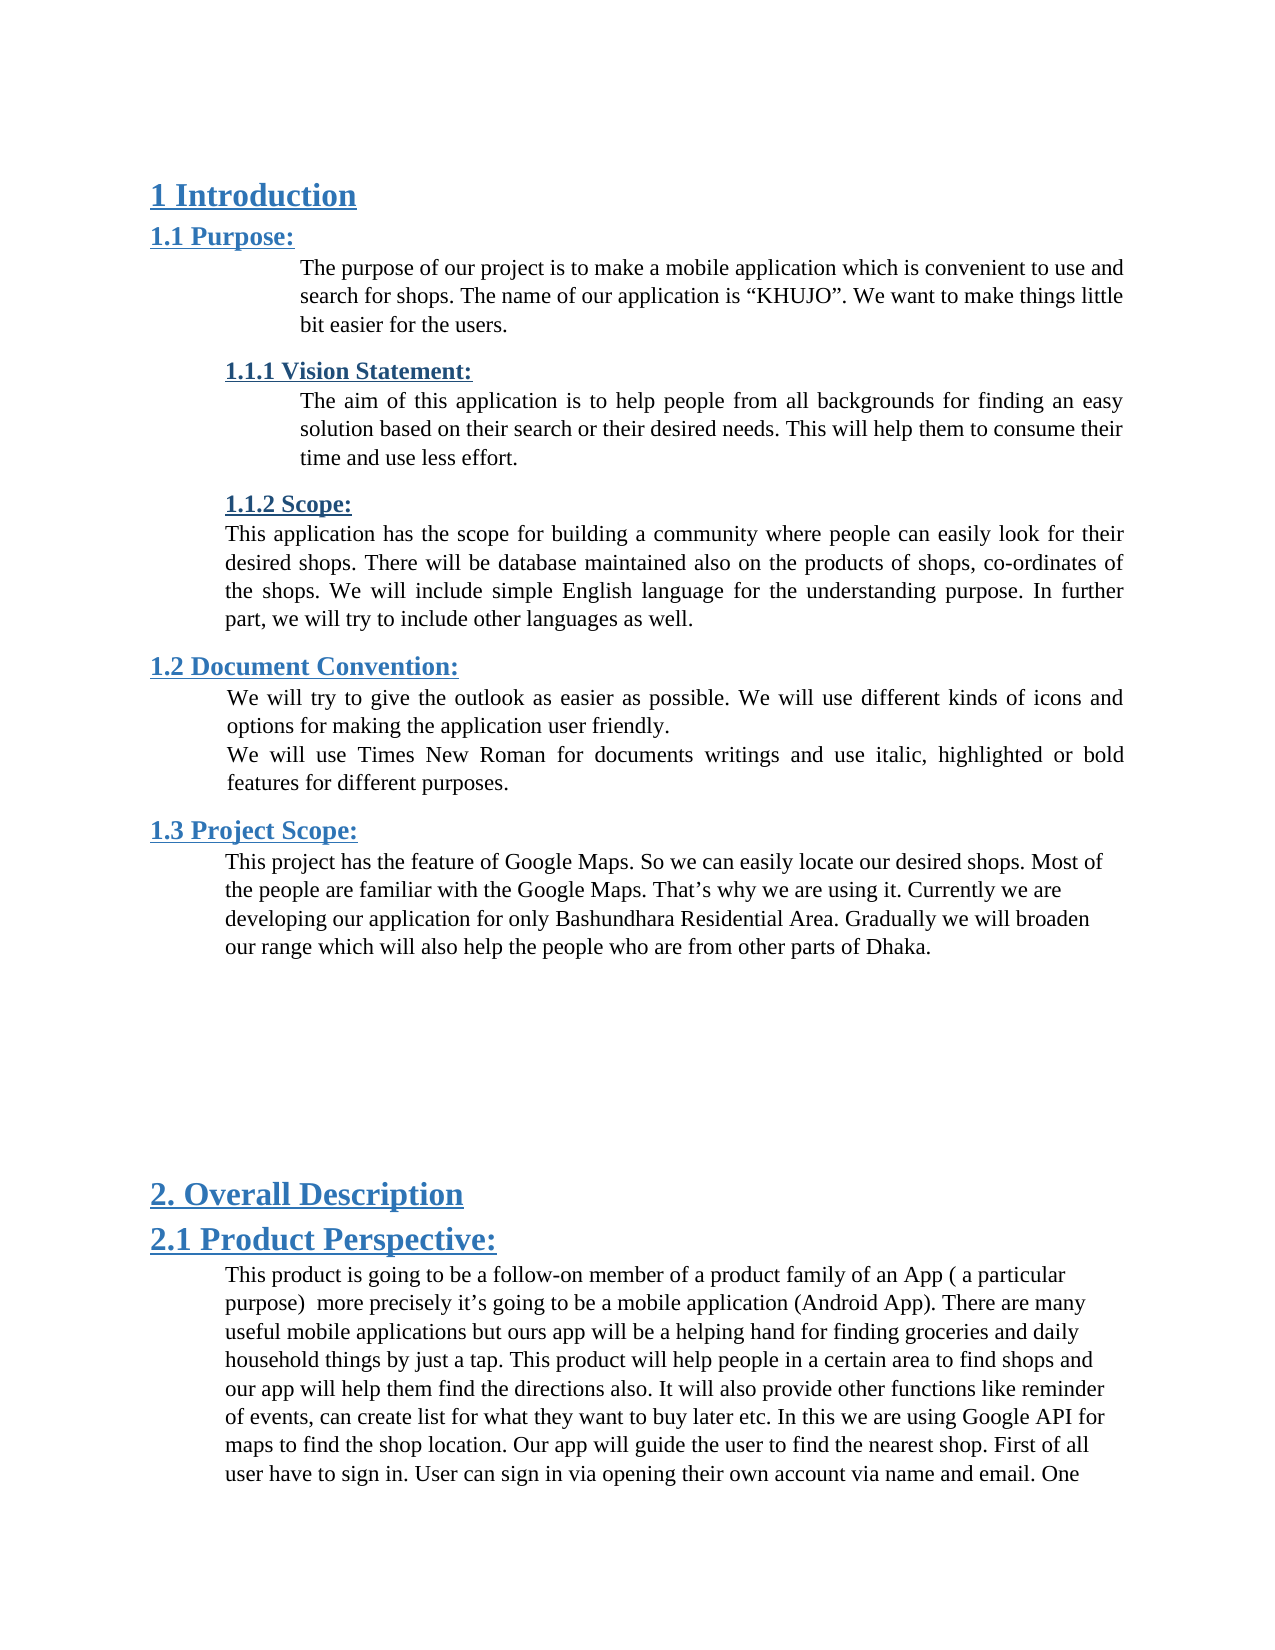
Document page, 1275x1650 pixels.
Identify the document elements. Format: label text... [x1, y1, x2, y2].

subtitle 1 Introduction [150, 175, 1125, 213]
subtitle 1.1.1 Vision Statement: [150, 356, 1125, 385]
text This application has the scope for building a community where people can easily look for their desired shops. There will be database maintained also on the products of shops, co-ordinates of the shops. We will include simple English language for the understanding purpose. In further part, we will try to include other languages as well. [225, 520, 1125, 632]
subtitle 1.1.2 Scope: [150, 489, 1125, 518]
subtitle 2.1 Product Perspective: [150, 1219, 1125, 1258]
subtitle 1.3 Project Scope: [150, 814, 1125, 846]
text The aim of this application is to help people from all backgrounds for finding an easy solution based on their search or their desired needs. This will help them to consume their time and use less effort. [300, 387, 1125, 470]
subtitle 1.1 Purpose: [150, 221, 1125, 252]
list We will try to give the outlook as easier as possible. We will use different kinds of icons and options for making the application user friendly. [227, 684, 1125, 739]
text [225, 1261, 1125, 1486]
text The purpose of our project is to make a mobile application which is convenient to use and search for shops. The name of our application is “KHUJO”. We want to make things little bit easier for the users. [300, 254, 1125, 337]
text This project has the feature of Google Maps. So we can easily locate our desired shops. Most of the people are familiar with the Google Maps. That’s why we are using it. Currently we are developing our application for only Bashundhara Residential Area. Gradually we will broaden our range which will also help the people who are from other parts of Dhaka. [225, 848, 1125, 960]
subtitle 2. Overall Description [150, 1174, 1125, 1212]
subtitle 1.2 Document Convention: [150, 651, 1125, 682]
list We will use Times New Roman for documents writings and use italic, highlighted or bold features for different purposes. [227, 741, 1125, 796]
